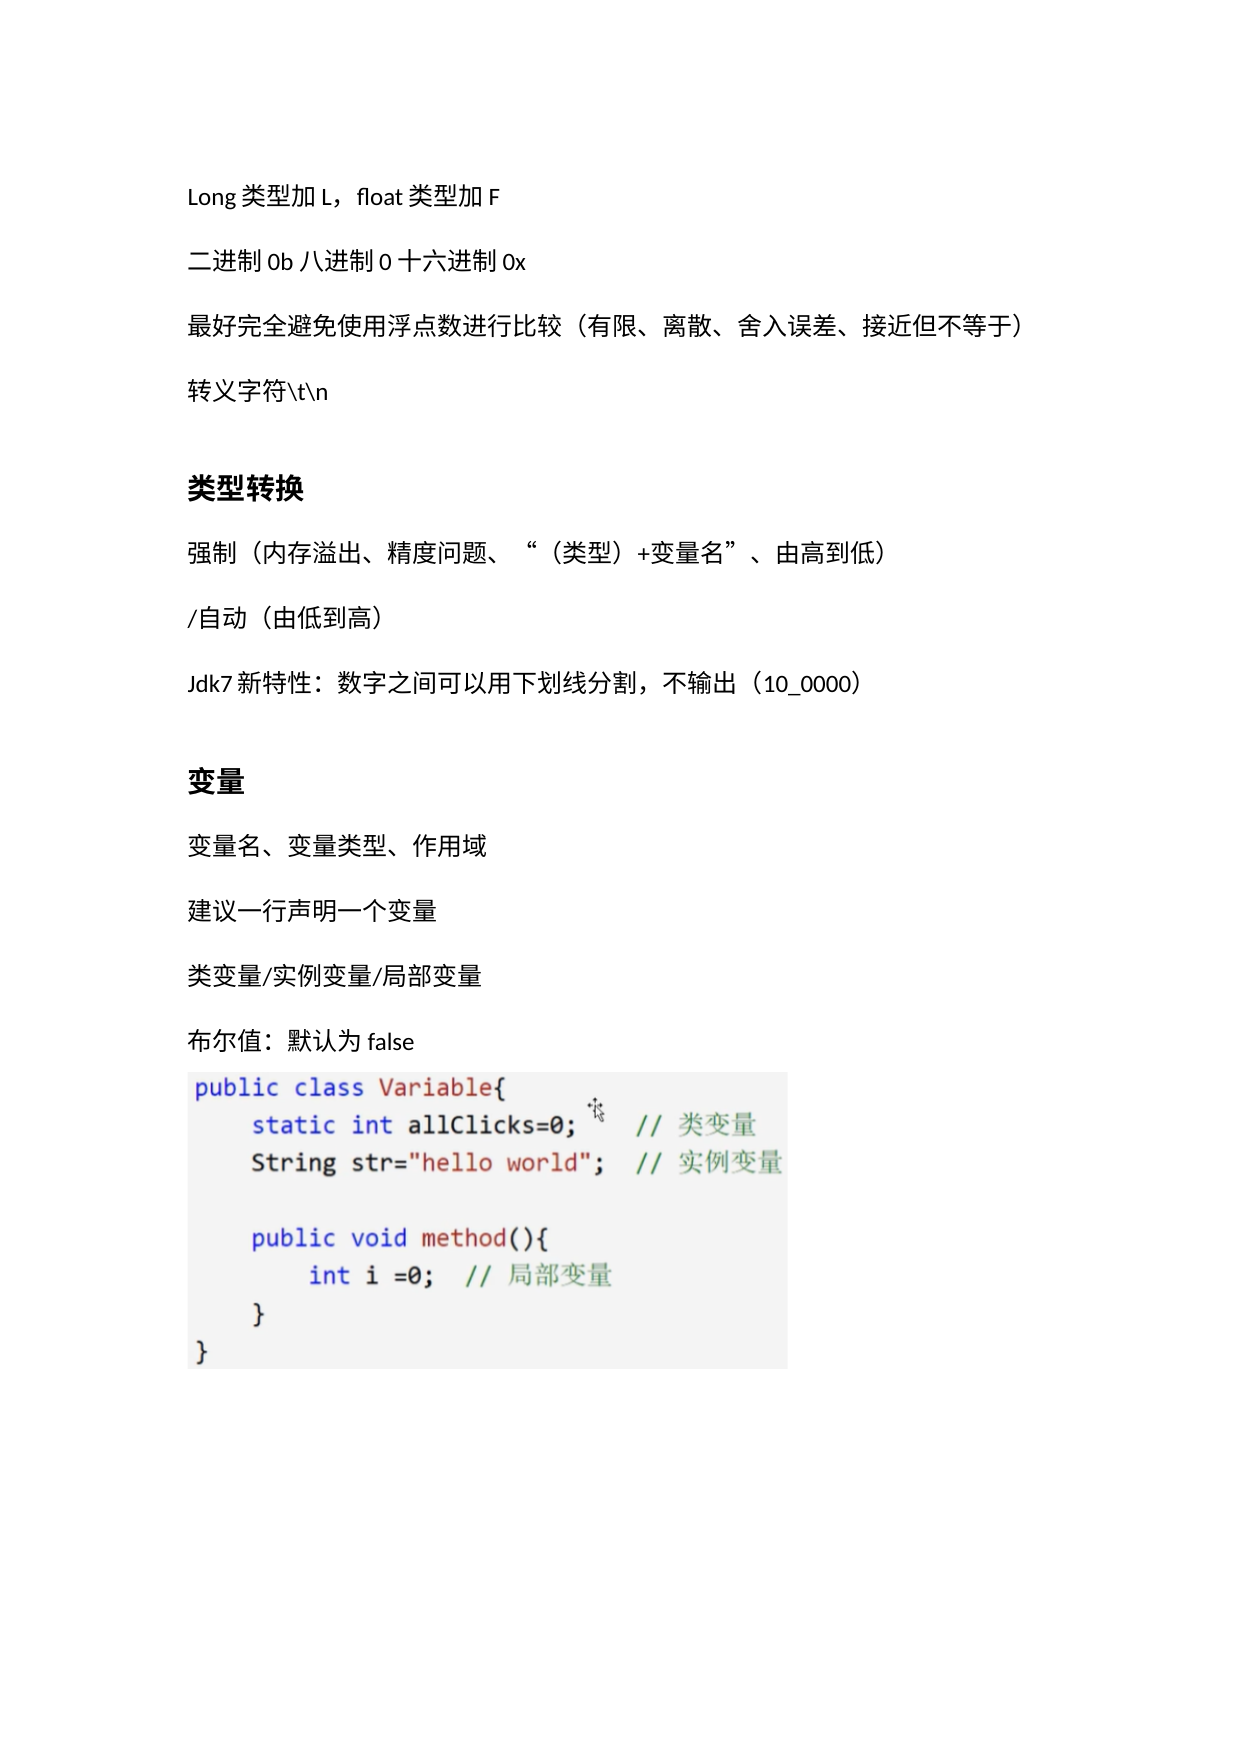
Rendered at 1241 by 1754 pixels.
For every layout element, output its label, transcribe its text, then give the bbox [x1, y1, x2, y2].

text 建议一行声明一个变量 [187, 877, 1053, 942]
text 类型转换 [187, 454, 1053, 519]
picture [187, 1072, 788, 1369]
text 转义字符\t\n [187, 357, 1053, 422]
text Jdk7新特性：数字之间可以用下划线分割，不输出（10_0000） [187, 649, 1053, 714]
text 最好完全避免使用浮点数进行比较（有限、离散、舍入误差、接近但不等于） [187, 292, 1053, 357]
text 变量 [187, 747, 1053, 812]
text Long类型加L，float类型加F [187, 162, 1053, 227]
text /自动（由低到高） [187, 584, 1053, 649]
text 类变量/实例变量/局部变量 [187, 942, 1053, 1007]
text 变量名、变量类型、作用域 [187, 812, 1053, 877]
text 布尔值：默认为false [187, 1007, 1053, 1072]
text 强制（内存溢出、精度问题、“（类型）+变量名”、由高到低） [187, 519, 1053, 584]
text 二进制0b 八进制0 十六进制0x [187, 227, 1053, 292]
